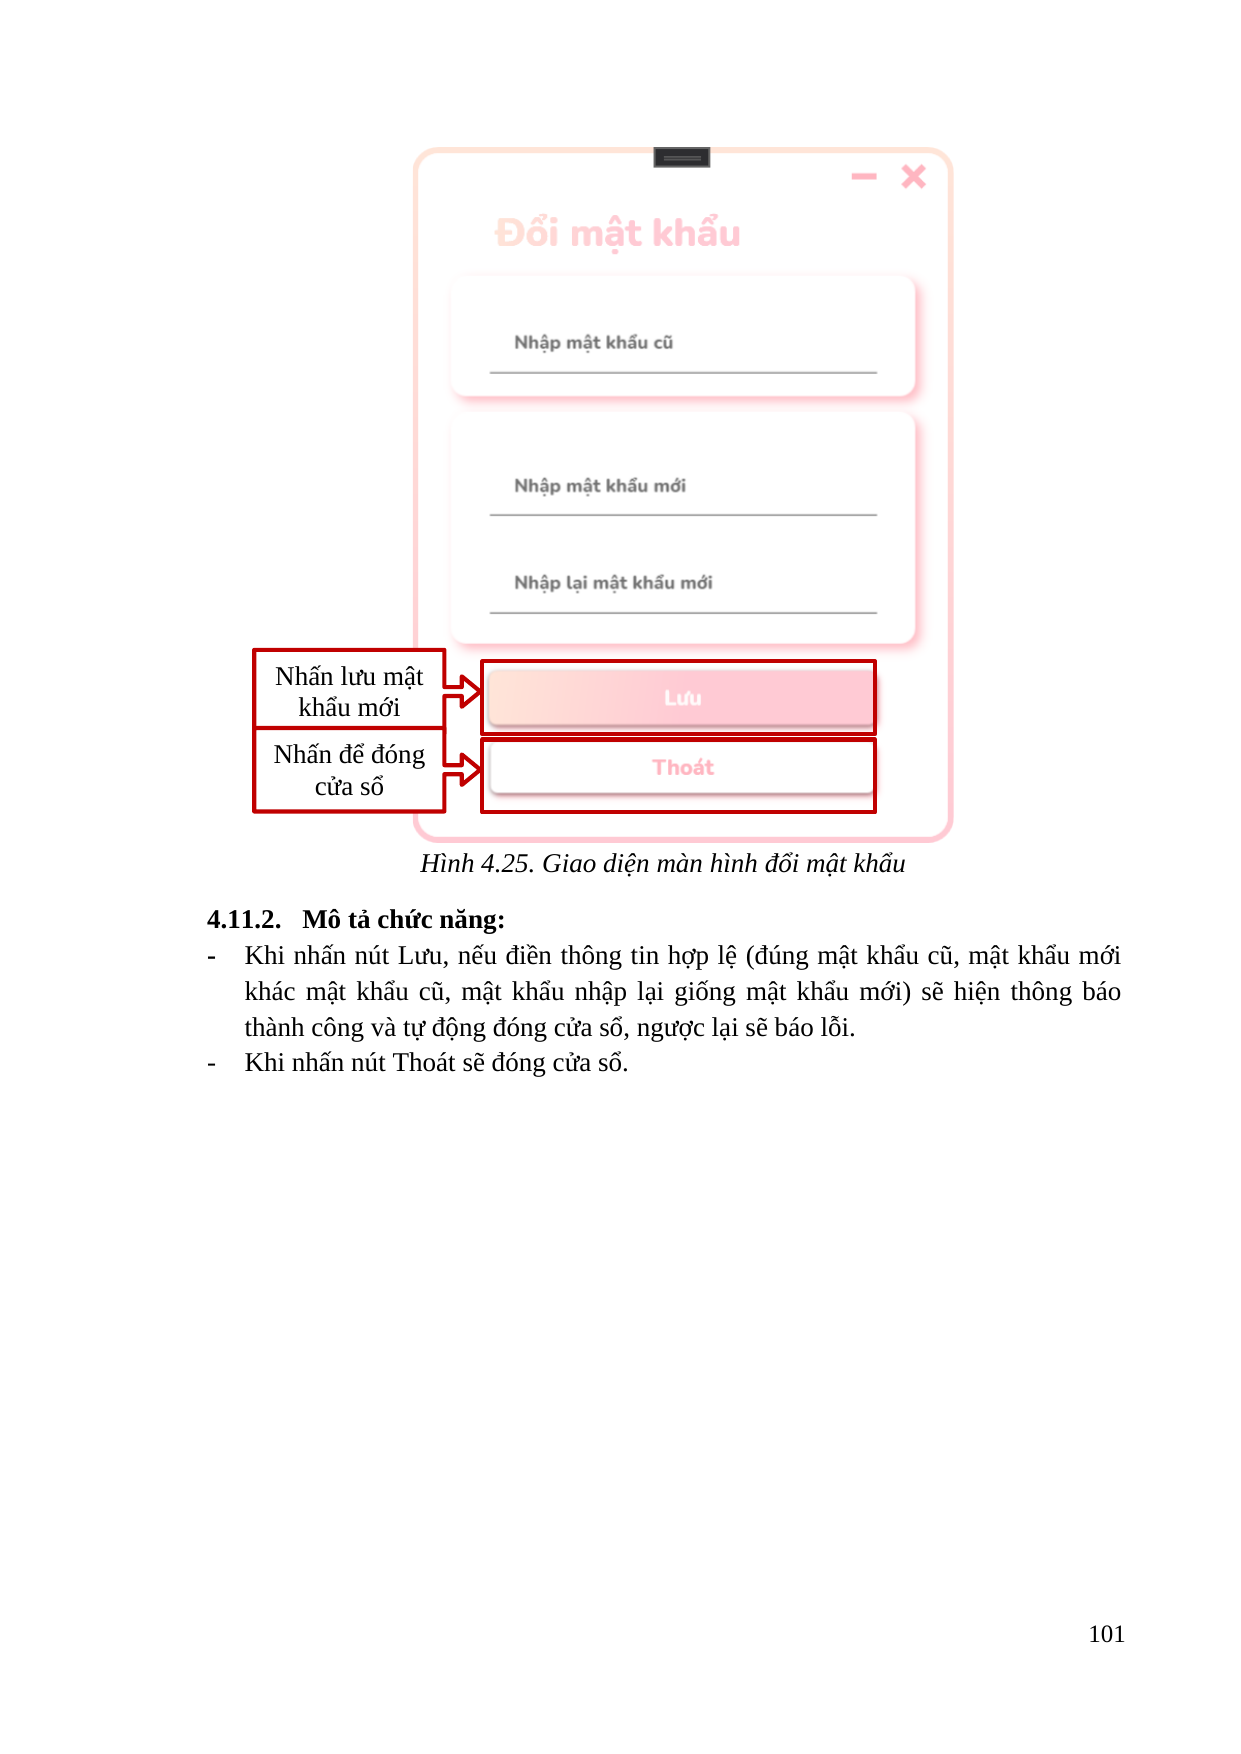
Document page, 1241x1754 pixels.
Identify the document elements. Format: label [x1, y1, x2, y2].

picture [412, 147, 954, 843]
picture [484, 663, 873, 732]
picture [484, 742, 873, 810]
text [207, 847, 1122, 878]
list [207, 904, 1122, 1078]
